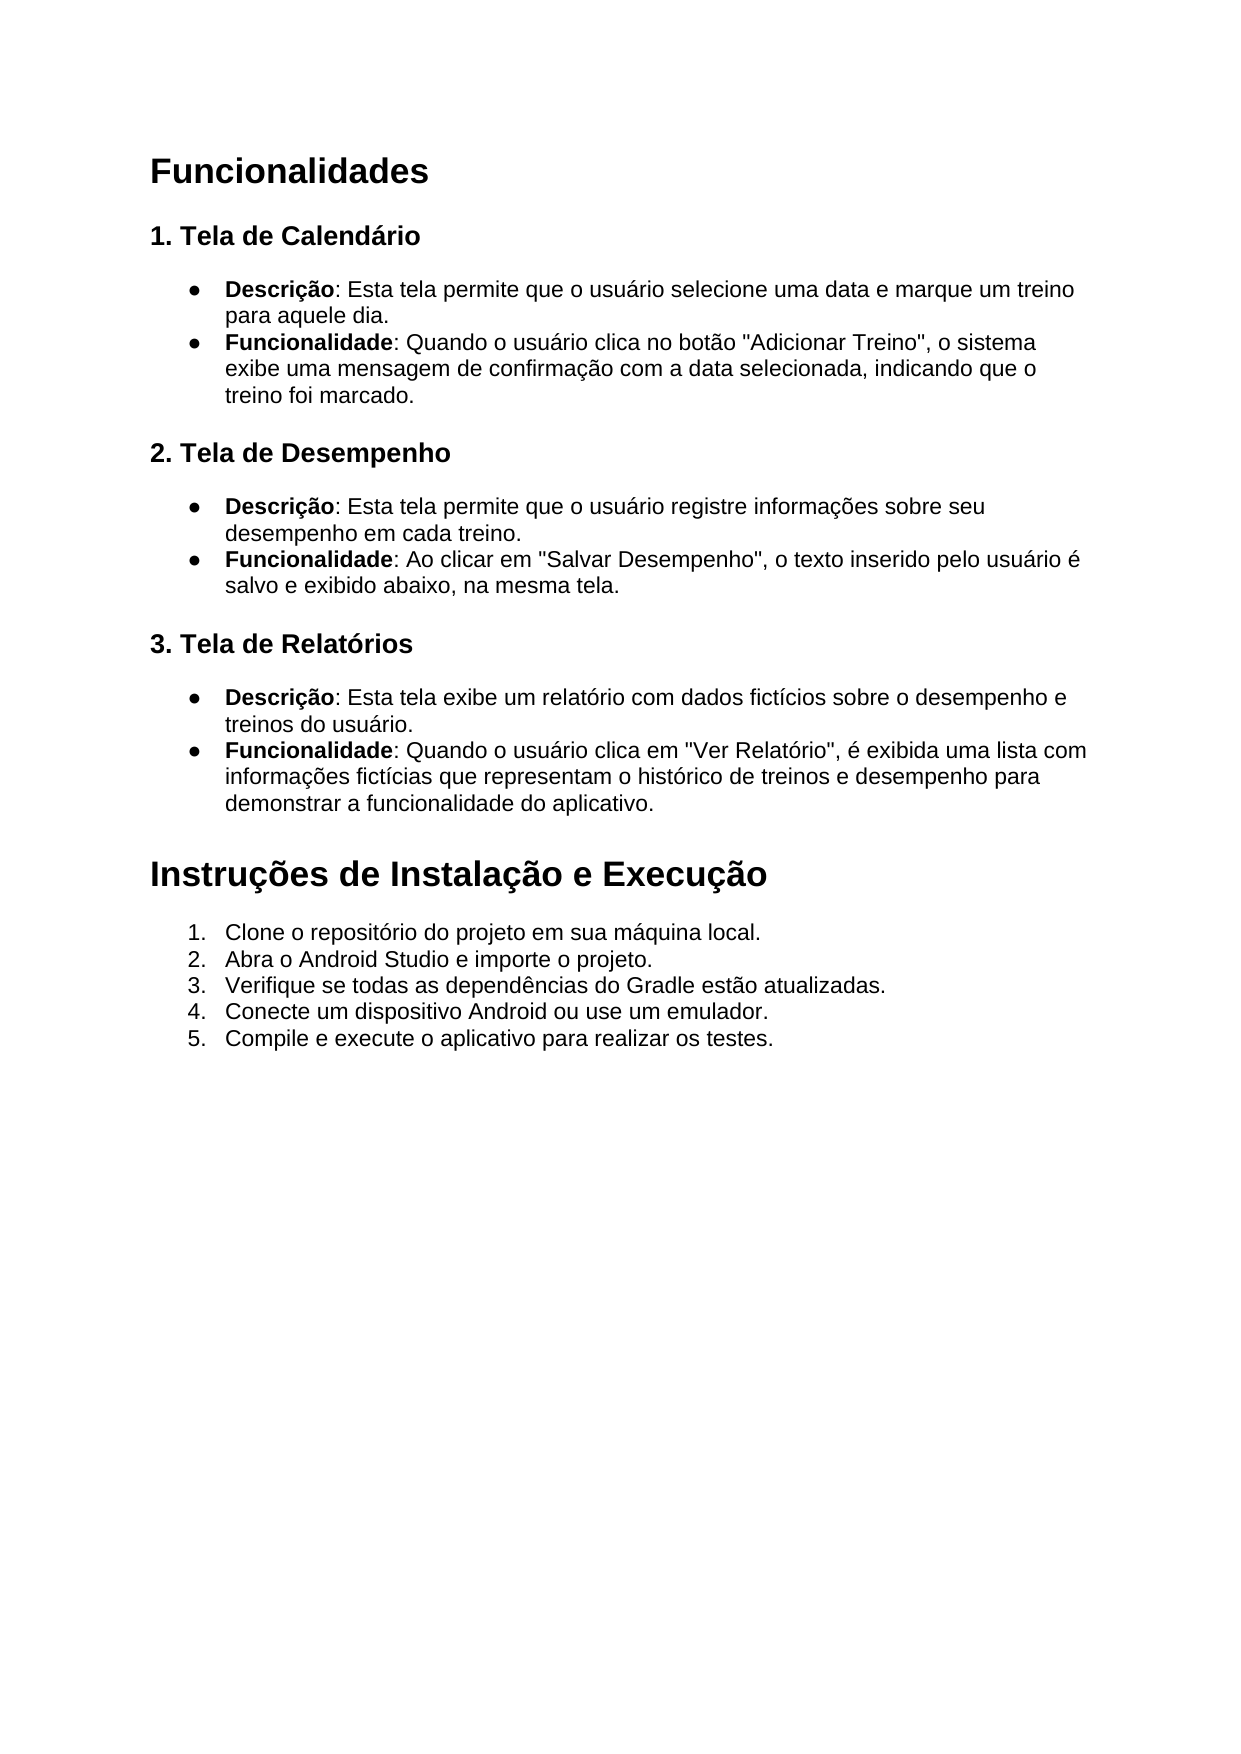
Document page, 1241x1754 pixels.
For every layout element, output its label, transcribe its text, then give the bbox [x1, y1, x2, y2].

subtitle Funcionalidades [150, 150, 1090, 191]
list Funcionalidade: Quando o usuário clica no botão "Adicionar Treino", o sistema exibe uma mensagem de confirmação com a data selecionada, indicando que o treino foi marcado. [187, 329, 1090, 408]
list Funcionalidade: Ao clicar em "Salvar Desempenho", o texto inserido pelo usuário é salvo e exibido abaixo, na mesma tela. [187, 546, 1090, 599]
list Verifique se todas as dependências do Gradle estão atualizadas. [187, 972, 1090, 998]
list Compile e execute o aplicativo para realizar os testes. [187, 1024, 1090, 1051]
subtitle 2. Tela de Desempenho [150, 437, 1090, 468]
subtitle 1. Tela de Calendário [150, 220, 1090, 251]
list Conecte um dispositivo Android ou use um emulador. [187, 998, 1090, 1024]
list Descrição: Esta tela exibe um relatório com dados fictícios sobre o desempenho e treinos do usuário. [187, 684, 1090, 737]
list Descrição: Esta tela permite que o usuário registre informações sobre seu desempenho em cada treino. [187, 493, 1090, 546]
list Clone o repositório do projeto em sua máquina local. [187, 919, 1090, 946]
list Funcionalidade: Quando o usuário clica em "Ver Relatório", é exibida uma lista com informações fictícias que representam o histórico de treinos e desempenho para demonstrar a funcionalidade do aplicativo. [187, 737, 1090, 816]
list Abra o Android Studio e importe o projeto. [187, 946, 1090, 972]
subtitle 3. Tela de Relatórios [150, 628, 1090, 659]
list Descrição: Esta tela permite que o usuário selecione uma data e marque um treino para aquele dia. [187, 276, 1090, 329]
subtitle Instruções de Instalação e Execução [150, 853, 1090, 894]
